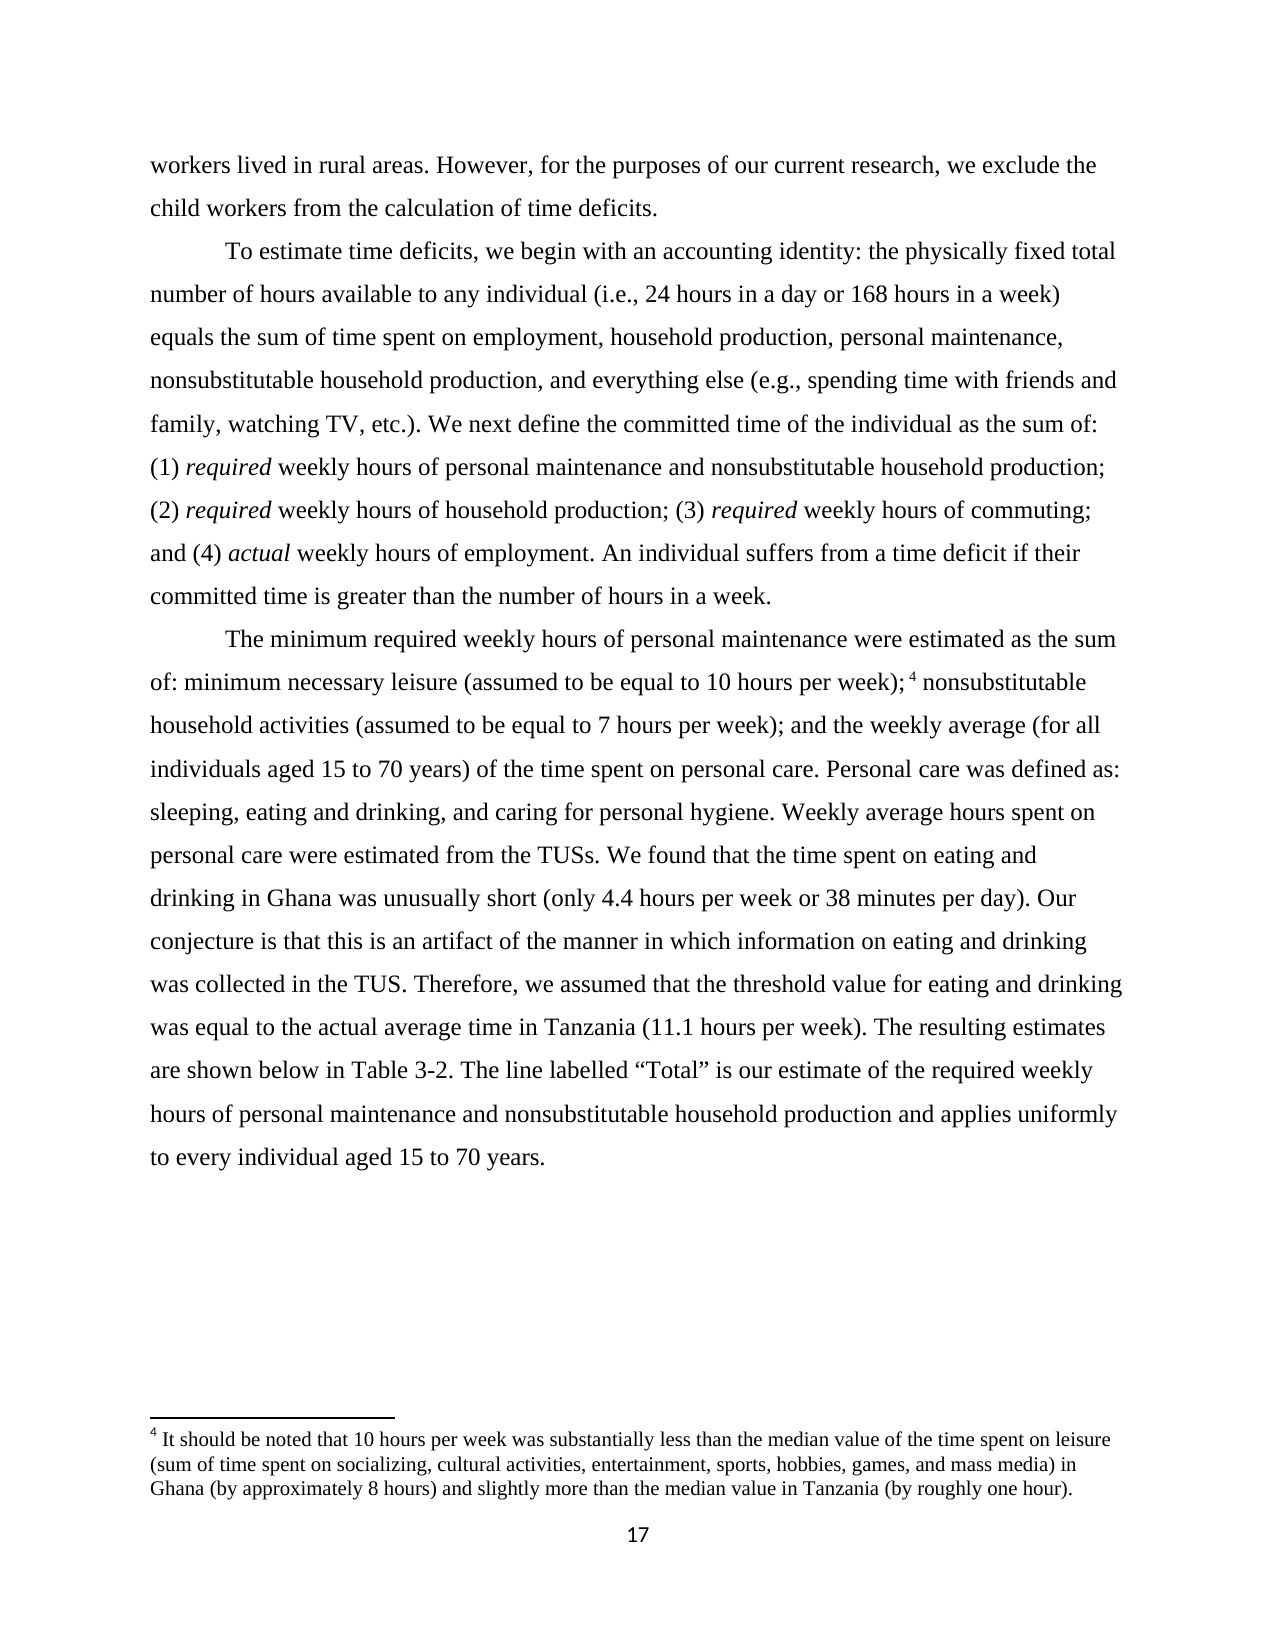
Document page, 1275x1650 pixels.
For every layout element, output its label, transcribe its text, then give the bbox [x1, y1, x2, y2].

text The minimum required weekly hours of personal maintenance were estimated as the sum of: minimum necessary leisure (assumed to be equal to 10 hours per week); nonsubstitutable household activities (assumed to be equal to 7 hours per week); and the weekly average (for all individuals aged 15 to 70 years) of the time spent on personal care. Personal care was defined as: sleeping, eating and drinking, and caring for personal hygiene. Weekly average hours spent on personal care were estimated from the TUSs. We found that the time spent on eating and drinking in Ghana was unusually short (only 4.4 hours per week or 38 minutes per day). Our conjecture is that this is an artifact of the manner in which information on eating and drinking was collected in the TUS. Therefore, we assumed that the threshold value for eating and drinking was equal to the actual average time in Tanzania (11.1 hours per week). The resulting estimates are shown below in Table 3-2. The line labelled “Total” is our estimate of the required weekly hours of personal maintenance and nonsubstitutable household production and applies uniformly to every individual aged 15 to 70 years. [150, 624, 1125, 1171]
text To estimate time deficits, we begin with an accounting identity: the physically fixed total number of hours available to any individual (i.e., 24 hours in a day or 168 hours in a week) equals the sum of time spent on employment, household production, personal maintenance, nonsubstitutable household production, and everything else (e.g., spending time with friends and family, watching TV, etc.). We next define the committed time of the individual as the sum of: (1) required weekly hours of personal maintenance and nonsubstitutable household production; (2) required weekly hours of household production; (3) required weekly hours of commuting; and (4) actual weekly hours of employment. An individual suffers from a time deficit if their committed time is greater than the number of hours in a week. [150, 236, 1125, 610]
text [150, 150, 1125, 222]
